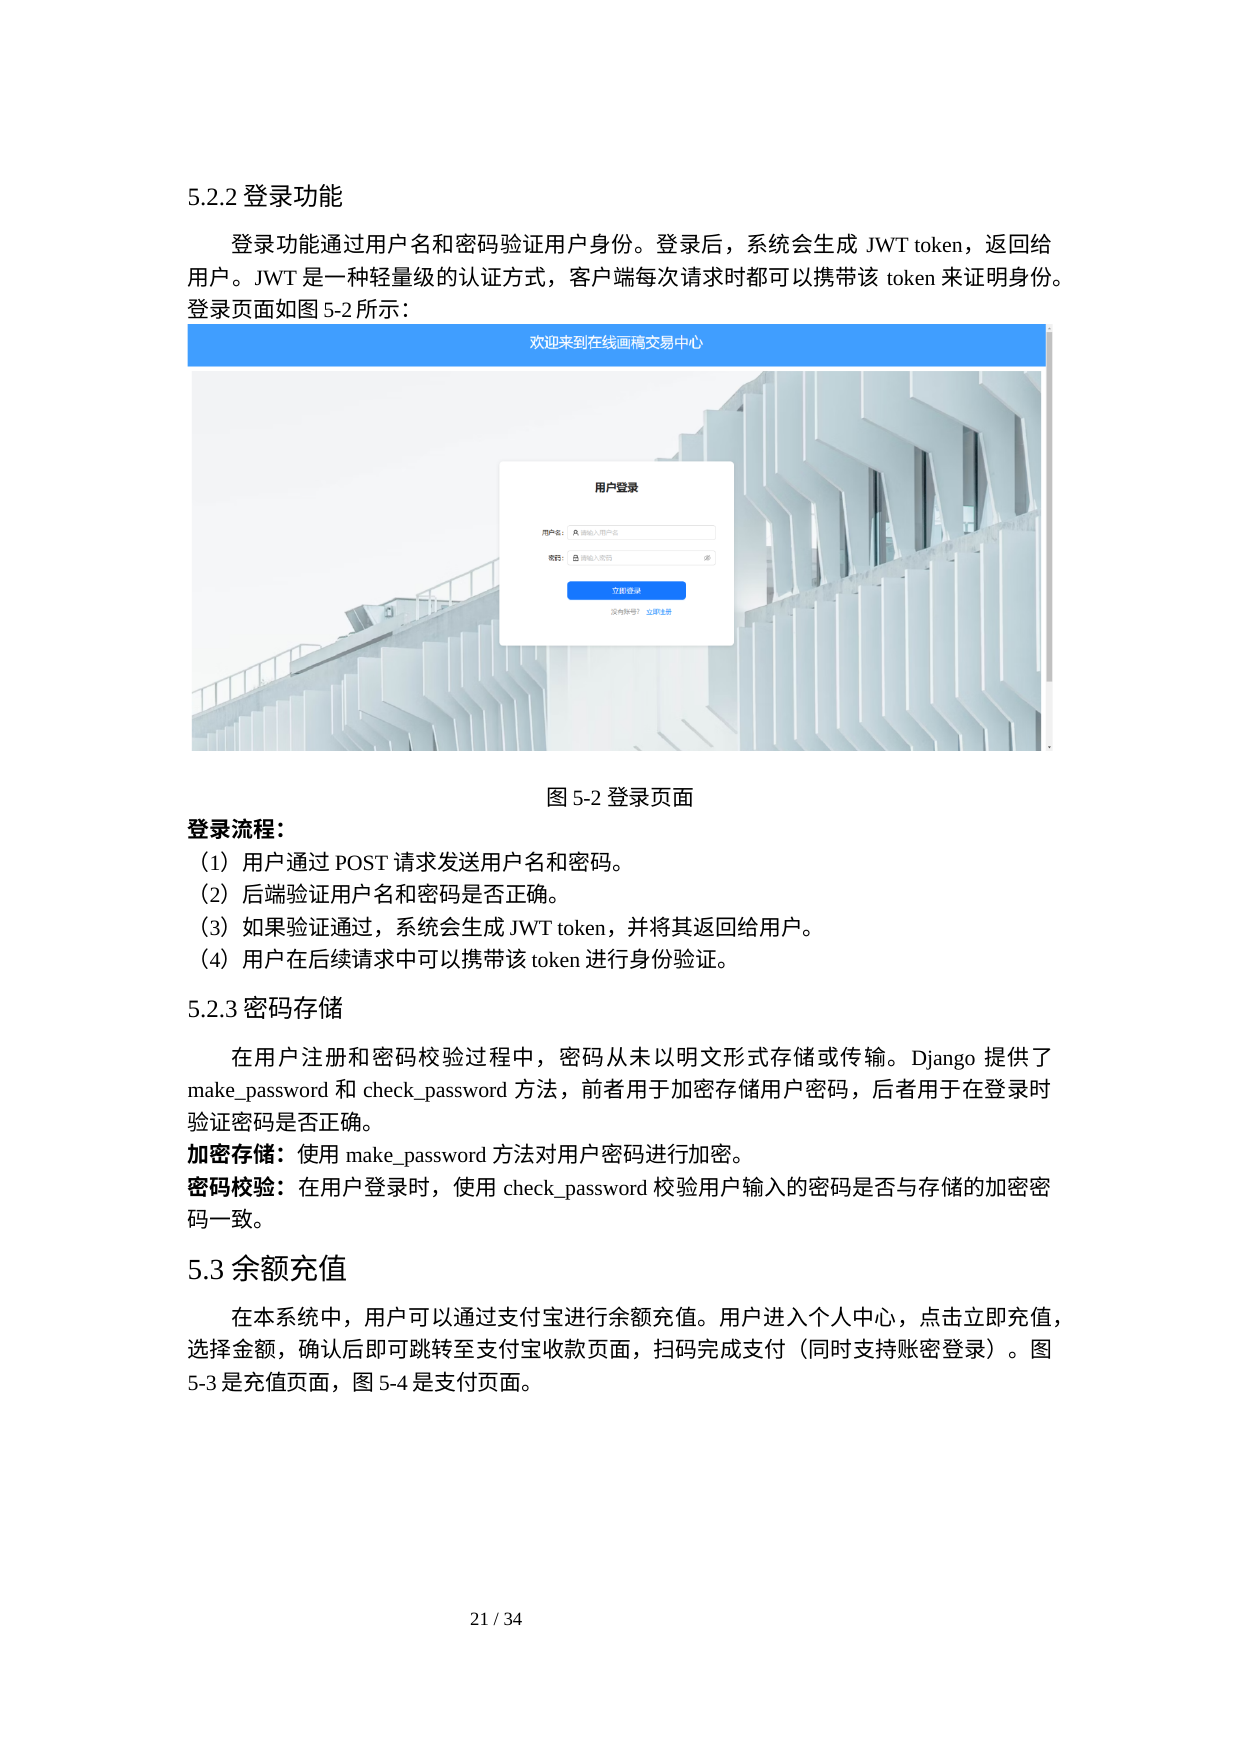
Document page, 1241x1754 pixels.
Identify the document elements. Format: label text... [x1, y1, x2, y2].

text 图5-2 登录页面 [187, 779, 1053, 812]
text （4）用户在后续请求中可以携带该 token 进行身份验证。 [187, 942, 1053, 974]
text 在用户注册和密码校验过程中，密码从未以明文形式存储或传输。Django 提供了 make_password 和 check_password 方法，前者用于加密存储用户密码，后者用于在登录时验证密码是否正确。 [187, 1039, 1053, 1137]
text 加密存储：使用 make_password 方法对用户密码进行加密。 [187, 1137, 1053, 1169]
text 登录流程： [187, 812, 1053, 844]
picture [187, 324, 1053, 751]
text 登录功能通过用户名和密码验证用户身份。登录后，系统会生成 JWT token，返回给用户。JWT 是一种轻量级的认证方式，客户端每次请求时都可以携带该 token 来证明身份。登录页面如图5-2所示： [187, 227, 1053, 324]
text 5.3 余额充值 [187, 1234, 1053, 1299]
text 5.2.2 登录功能 [187, 162, 1053, 227]
text （3）如果验证通过，系统会生成 JWT token，并将其返回给用户。 [187, 909, 1053, 942]
text 5.2.3 密码存储 [187, 974, 1053, 1039]
text （1）用户通过 POST 请求发送用户名和密码。 [187, 844, 1053, 877]
text （2）后端验证用户名和密码是否正确。 [187, 877, 1053, 909]
text 在本系统中，用户可以通过支付宝进行余额充值。用户进入个人中心，点击立即充值，选择金额，确认后即可跳转至支付宝收款页面，扫码完成支付（同时支持账密登录）。图5-3是充值页面，图5-4是支付页面。 [187, 1299, 1053, 1397]
text 密码校验：在用户登录时，使用 check_password 校验用户输入的密码是否与存储的加密密码一致。 [187, 1169, 1053, 1234]
